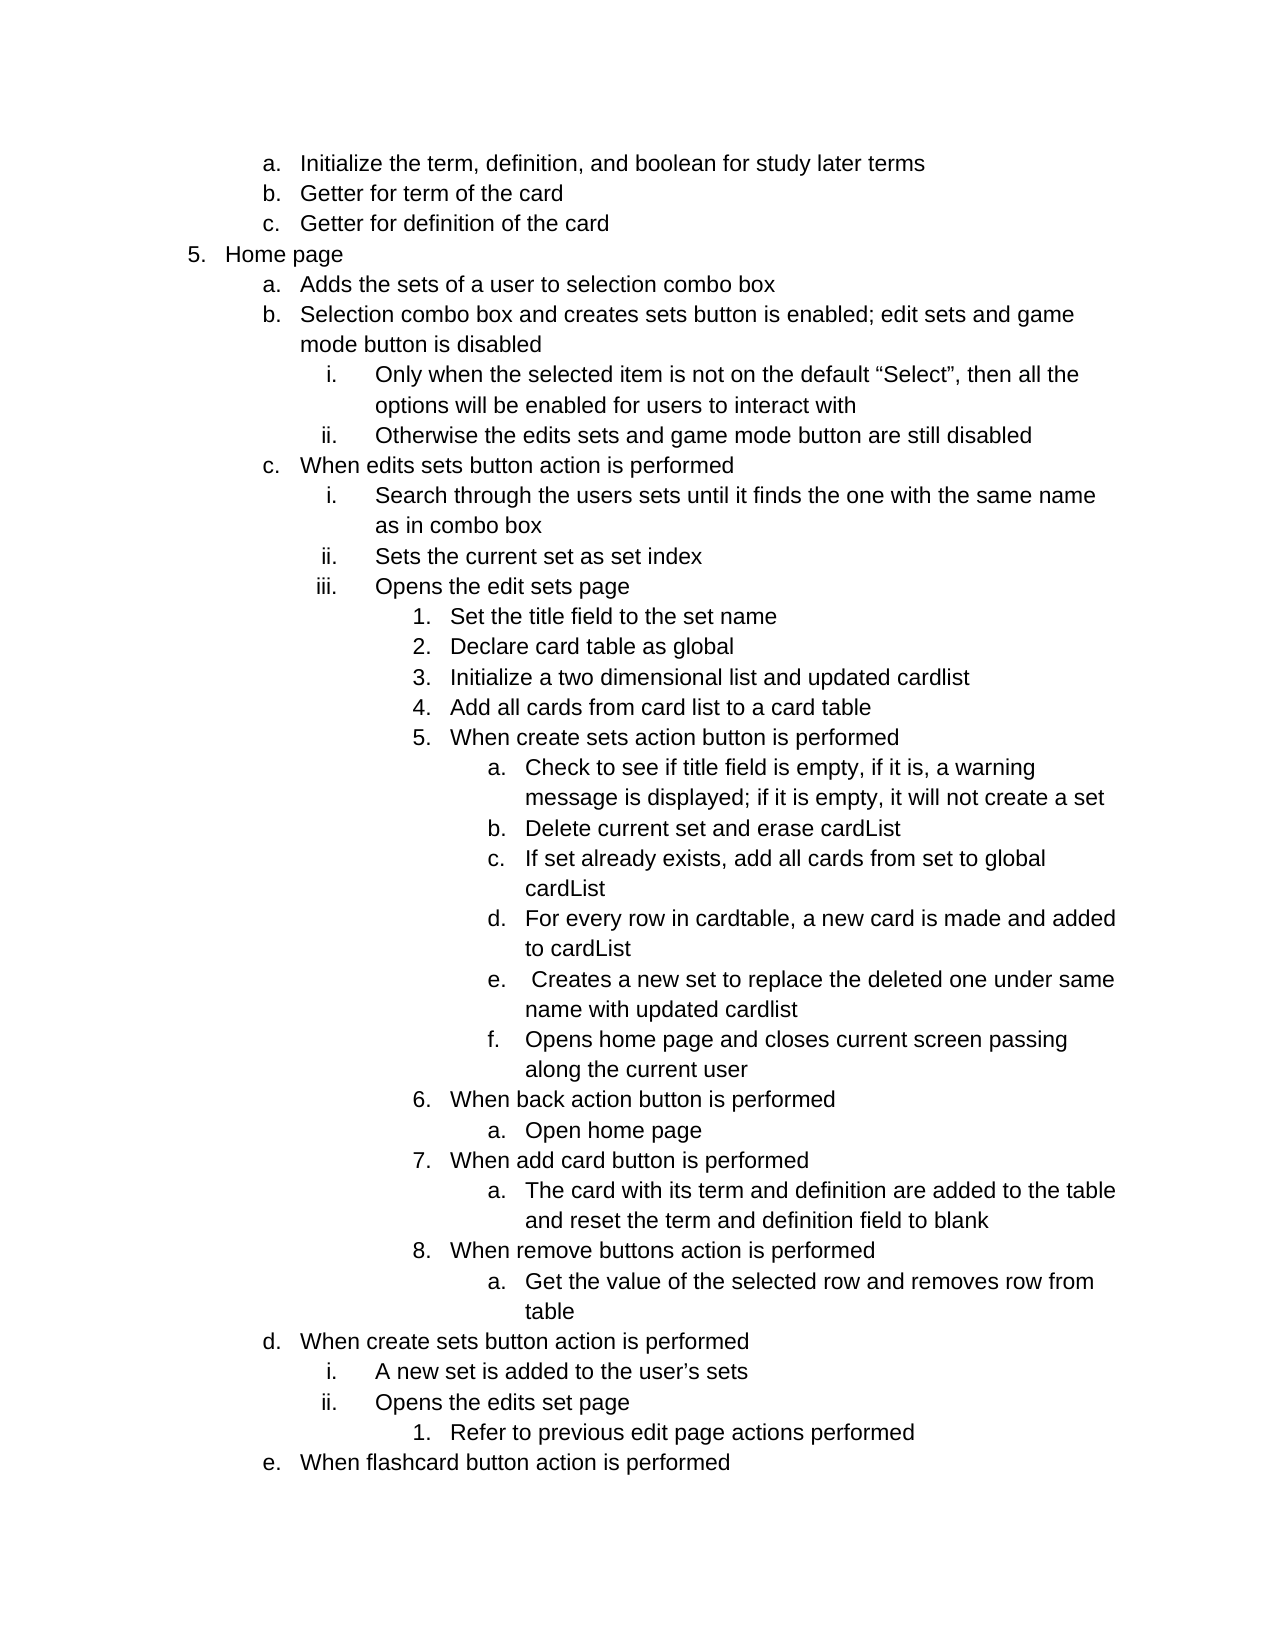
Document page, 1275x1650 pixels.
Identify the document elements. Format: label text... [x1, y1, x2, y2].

list Refer to previous edit page actions performed [412, 1419, 1125, 1445]
list Declare card table as global [412, 633, 1125, 660]
list Opens home page and closes current screen passing along the current user [487, 1026, 1125, 1083]
list For every row in cardtable, a new card is made and added to cardList [487, 905, 1125, 962]
list Set the title field to the set name [412, 603, 1125, 629]
list The card with its term and definition are added to the table and reset the term and definition field to blank [487, 1177, 1125, 1234]
list Get the value of the selected row and removes row from table [487, 1268, 1125, 1324]
list Selection combo box and creates sets button is enabled; edit sets and game mode button is disabled [262, 301, 1125, 358]
list If set already exists, add all cards from set to global cardList [487, 845, 1125, 901]
list Initialize a two dimensional list and updated cardlist [412, 663, 1125, 690]
list Check to see if title field is empty, if it is, a warning message is displayed; if it is empty, it will not create a set [487, 754, 1125, 811]
list Search through the users sets until it finds the one with the same name as in combo box [337, 482, 1125, 539]
list A new set is added to the user’s sets [337, 1358, 1125, 1385]
list Delete current set and erase cardList [487, 814, 1125, 841]
list Creates a new set to replace the deleted one under same name with updated cardlist [487, 966, 1125, 1022]
list Home page [187, 241, 1125, 267]
list When create sets button action is performed [262, 1328, 1125, 1354]
list Opens the edit sets page [337, 573, 1125, 599]
list Open home page [487, 1117, 1125, 1143]
list Sets the current set as set index [337, 543, 1125, 569]
list Initialize the term, definition, and boolean for study later terms [262, 150, 1125, 176]
list When back action button is performed [412, 1086, 1125, 1113]
list Only when the selected item is not on the default “Select”, then all the options will be enabled for users to interact with [337, 361, 1125, 418]
list When remove buttons action is performed [412, 1237, 1125, 1264]
list Getter for definition of the card [262, 210, 1125, 237]
list When add card button is performed [412, 1147, 1125, 1173]
list Add all cards from card list to a card table [412, 694, 1125, 720]
list Opens the edits set page [337, 1388, 1125, 1415]
list Otherwise the edits sets and game mode button are still disabled [337, 422, 1125, 448]
list Getter for term of the card [262, 180, 1125, 207]
list When flashcard button action is performed [262, 1449, 1125, 1475]
list When create sets action button is performed [412, 724, 1125, 750]
list When edits sets button action is performed [262, 452, 1125, 478]
list Adds the sets of a user to selection combo box [262, 271, 1125, 297]
